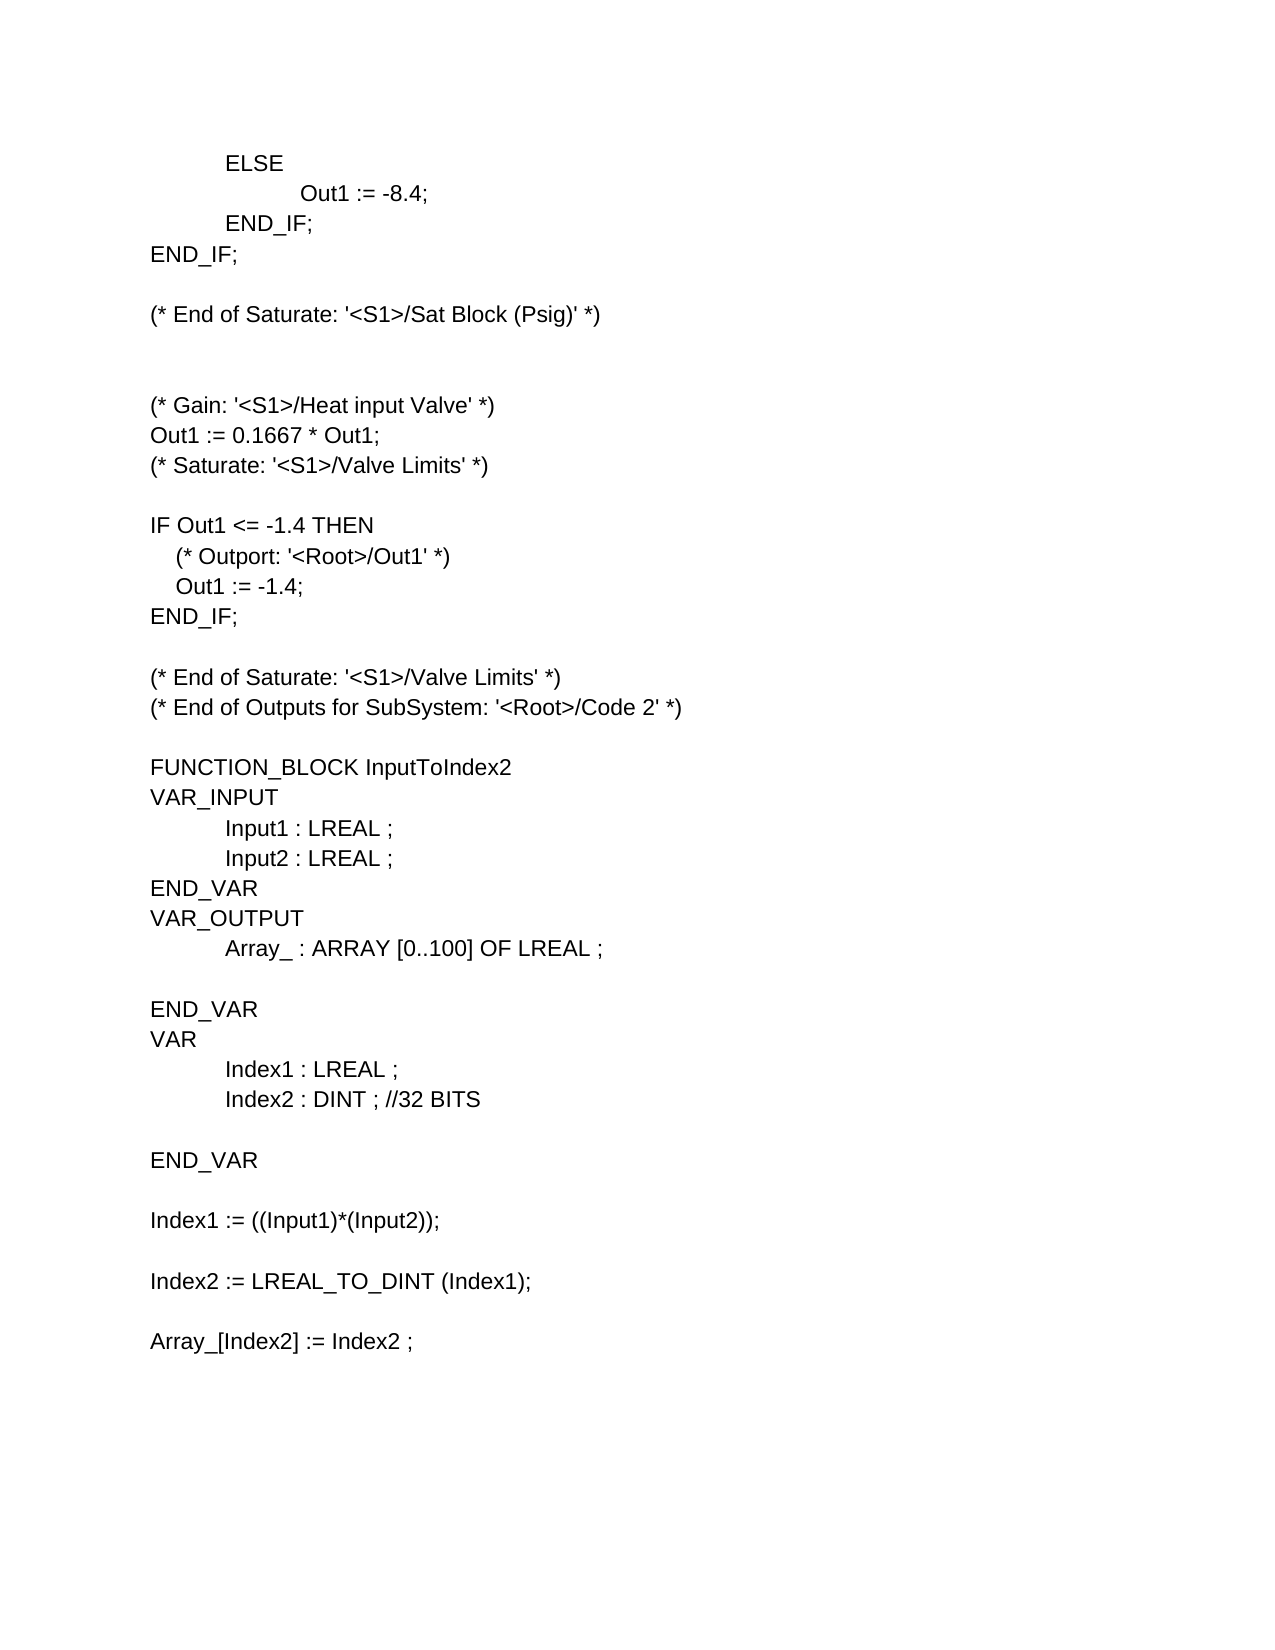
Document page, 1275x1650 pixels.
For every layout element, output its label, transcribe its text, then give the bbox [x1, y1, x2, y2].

text END_VAR [150, 1147, 1125, 1173]
text Index2 : DINT ; //32 BITS [150, 1086, 1125, 1113]
text (* End of Saturate: '<S1>/Sat Block (Psig)' *) [150, 301, 1125, 327]
text ELSE [150, 150, 1125, 176]
text VAR [150, 1026, 1125, 1052]
text END_IF; [150, 210, 1125, 237]
text Input2 : LREAL ; [150, 845, 1125, 871]
text Index1 : LREAL ; [150, 1056, 1125, 1083]
text END_IF; [150, 603, 1125, 629]
text END_VAR [150, 996, 1125, 1022]
text (* End of Outputs for SubSystem: '<Root>/Code 2' *) [150, 694, 1125, 720]
text FUNCTION_BLOCK InputToIndex2 [150, 754, 1125, 781]
text Out1 := -8.4; [150, 180, 1125, 207]
text (* End of Saturate: '<S1>/Valve Limits' *) [150, 663, 1125, 690]
text Index1 := ((Input1)*(Input2)); [150, 1207, 1125, 1234]
text Index2 := LREAL_TO_DINT (Index1); [150, 1268, 1125, 1294]
text Array_ : ARRAY [0..100] OF LREAL ; [150, 935, 1125, 962]
text END_IF; [150, 241, 1125, 267]
text IF Out1 <= -1.4 THEN [150, 512, 1125, 539]
text Out1 := -1.4; [150, 573, 1125, 599]
text Out1 := 0.1667 * Out1; [150, 422, 1125, 448]
text Input1 : LREAL ; [150, 814, 1125, 841]
text Array_[Index2] := Index2 ; [150, 1328, 1125, 1354]
text VAR_INPUT [150, 784, 1125, 811]
text (* Saturate: '<S1>/Valve Limits' *) [150, 452, 1125, 478]
text (* Gain: '<S1>/Heat input Valve' *) [150, 392, 1125, 418]
text END_VAR [150, 875, 1125, 901]
text (* Outport: '<Root>/Out1' *) [150, 543, 1125, 569]
text VAR_OUTPUT [150, 905, 1125, 932]
